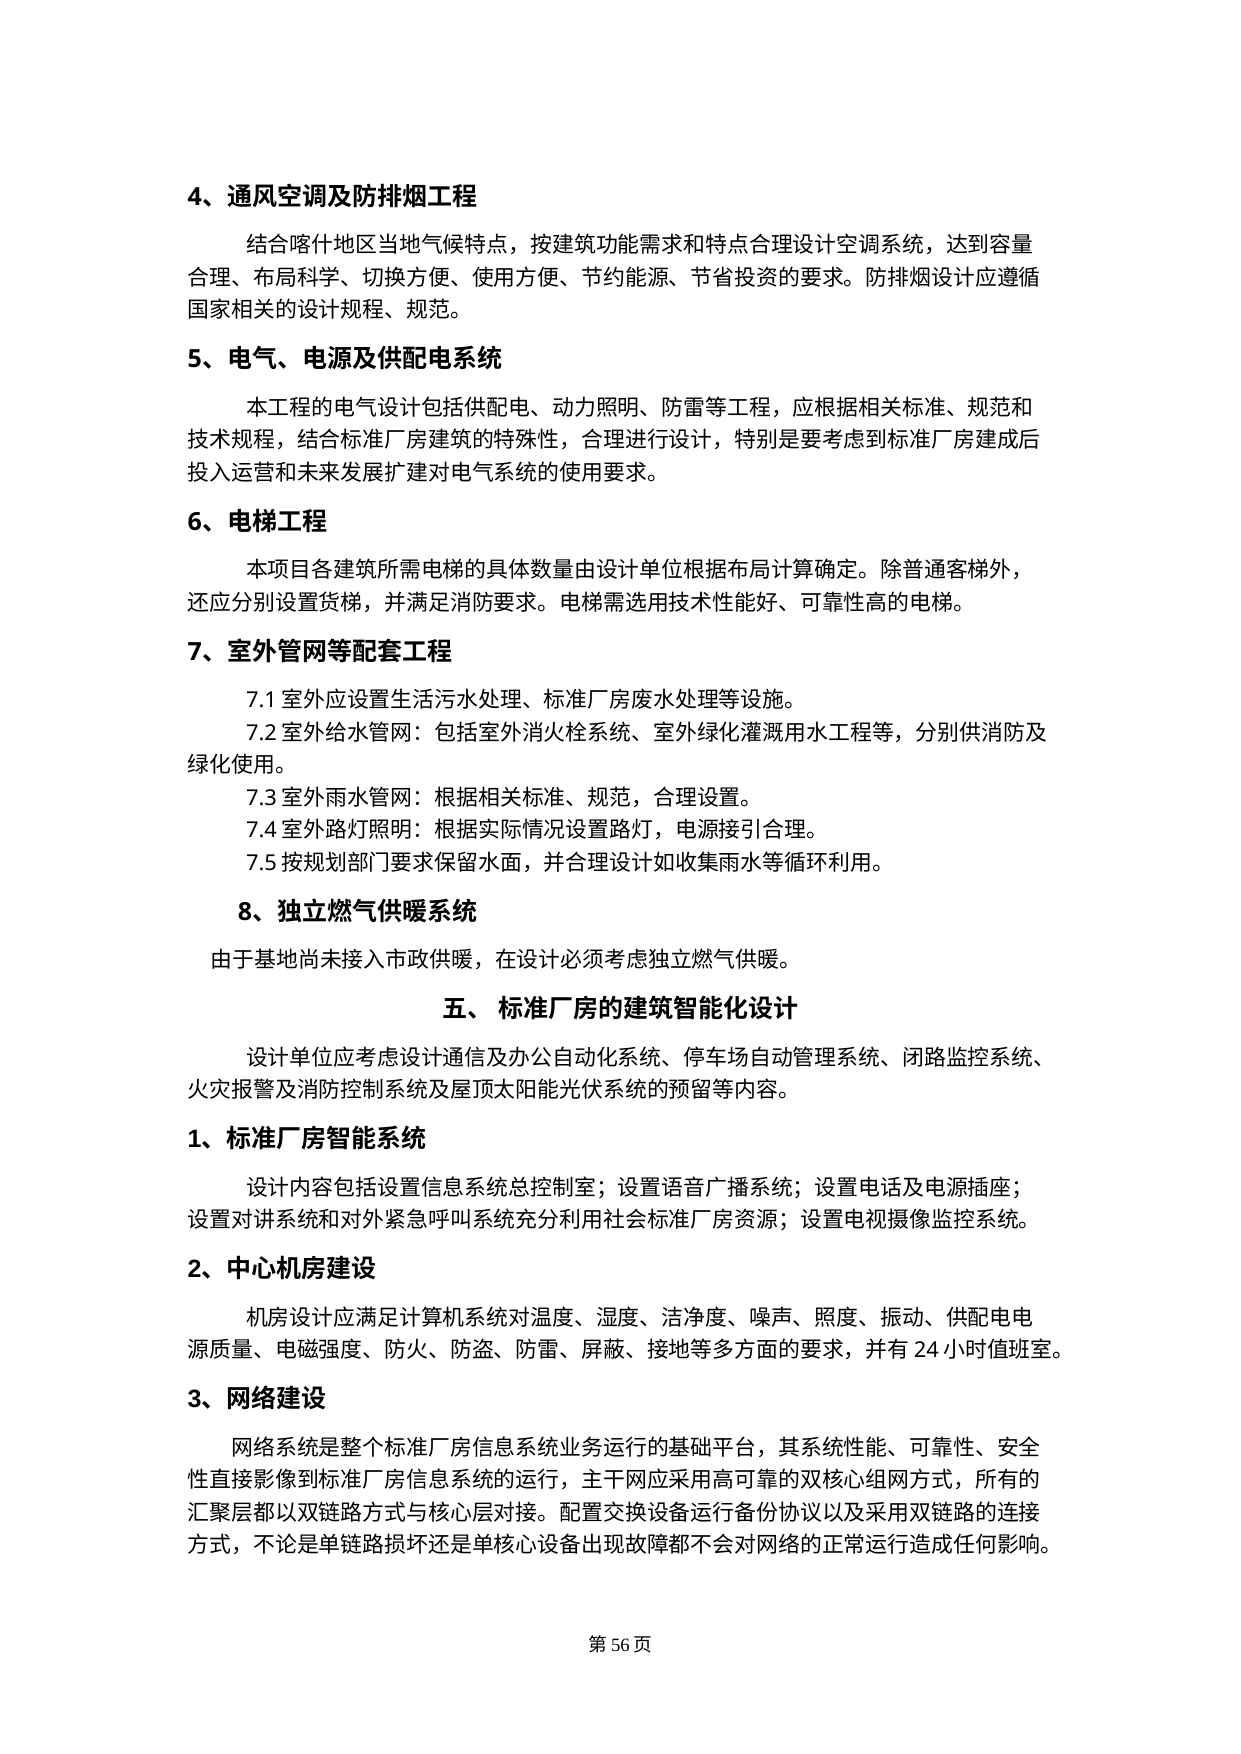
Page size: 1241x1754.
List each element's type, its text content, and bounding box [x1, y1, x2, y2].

title 五、 标准厂房的建筑智能化设计 [187, 974, 1053, 1039]
subtitle 4、通风空调及防排烟工程 [187, 162, 1053, 227]
text 7.1室外应设置生活污水处理、标准厂房废水处理等设施。 [187, 682, 1053, 714]
subtitle 6、电梯工程 [187, 487, 1053, 552]
text 设计单位应考虑设计通信及办公自动化系统、停车场自动管理系统、闭路监控系统、火灾报警及消防控制系统及屋顶太阳能光伏系统的预留等内容。 [187, 1039, 1053, 1104]
subtitle 2、中心机房建设 [187, 1234, 1053, 1299]
text 7.2室外给水管网：包括室外消火栓系统、室外绿化灌溉用水工程等，分别供消防及绿化使用。 [187, 714, 1053, 779]
subtitle 7、室外管网等配套工程 [187, 617, 1053, 682]
text 7.5按规划部门要求保留水面，并合理设计如收集雨水等循环利用。 [187, 844, 1053, 877]
text 本工程的电气设计包括供配电、动力照明、防雷等工程，应根据相关标准、规范和技术规程，结合标准厂房建筑的特殊性，合理进行设计，特别是要考虑到标准厂房建成后投入运营和未来发展扩建对电气系统的使用要求。 [187, 389, 1053, 487]
text 由于基地尚未接入市政供暖，在设计必须考虑独立燃气供暖。 [187, 942, 1053, 974]
text 7.4室外路灯照明：根据实际情况设置路灯，电源接引合理。 [187, 812, 1053, 844]
text 设计内容包括设置信息系统总控制室；设置语音广播系统；设置电话及电源插座；设置对讲系统和对外紧急呼叫系统充分利用社会标准厂房资源；设置电视摄像监控系统。 [187, 1169, 1053, 1234]
text 机房设计应满足计算机系统对温度、湿度、洁净度、噪声、照度、振动、供配电电源质量、电磁强度、防火、防盗、防雷、屏蔽、接地等多方面的要求，并有24小时值班室。 [187, 1299, 1053, 1364]
subtitle 1、标准厂房智能系统 [187, 1104, 1053, 1169]
text 本项目各建筑所需电梯的具体数量由设计单位根据布局计算确定。除普通客梯外，还应分别设置货梯，并满足消防要求。电梯需选用技术性能好、可靠性高的电梯。 [187, 552, 1053, 617]
list 独立燃气供暖系统 [187, 877, 1053, 942]
text 7.3室外雨水管网：根据相关标准、规范，合理设置。 [187, 779, 1053, 812]
subtitle 3、网络建设 [187, 1364, 1053, 1429]
text 网络系统是整个标准厂房信息系统业务运行的基础平台，其系统性能、可靠性、安全性直接影像到标准厂房信息系统的运行，主干网应采用高可靠的双核心组网方式，所有的汇聚层都以双链路方式与核心层对接。配置交换设备运行备份协议以及采用双链路的连接方式，不论是单链路损坏还是单核心设备出现故障都不会对网络的正常运行造成任何影响。 [187, 1429, 1053, 1559]
subtitle 5、电气、电源及供配电系统 [187, 324, 1053, 389]
text 结合喀什地区当地气候特点，按建筑功能需求和特点合理设计空调系统，达到容量合理、布局科学、切换方便、使用方便、节约能源、节省投资的要求。防排烟设计应遵循国家相关的设计规程、规范。 [187, 227, 1053, 324]
